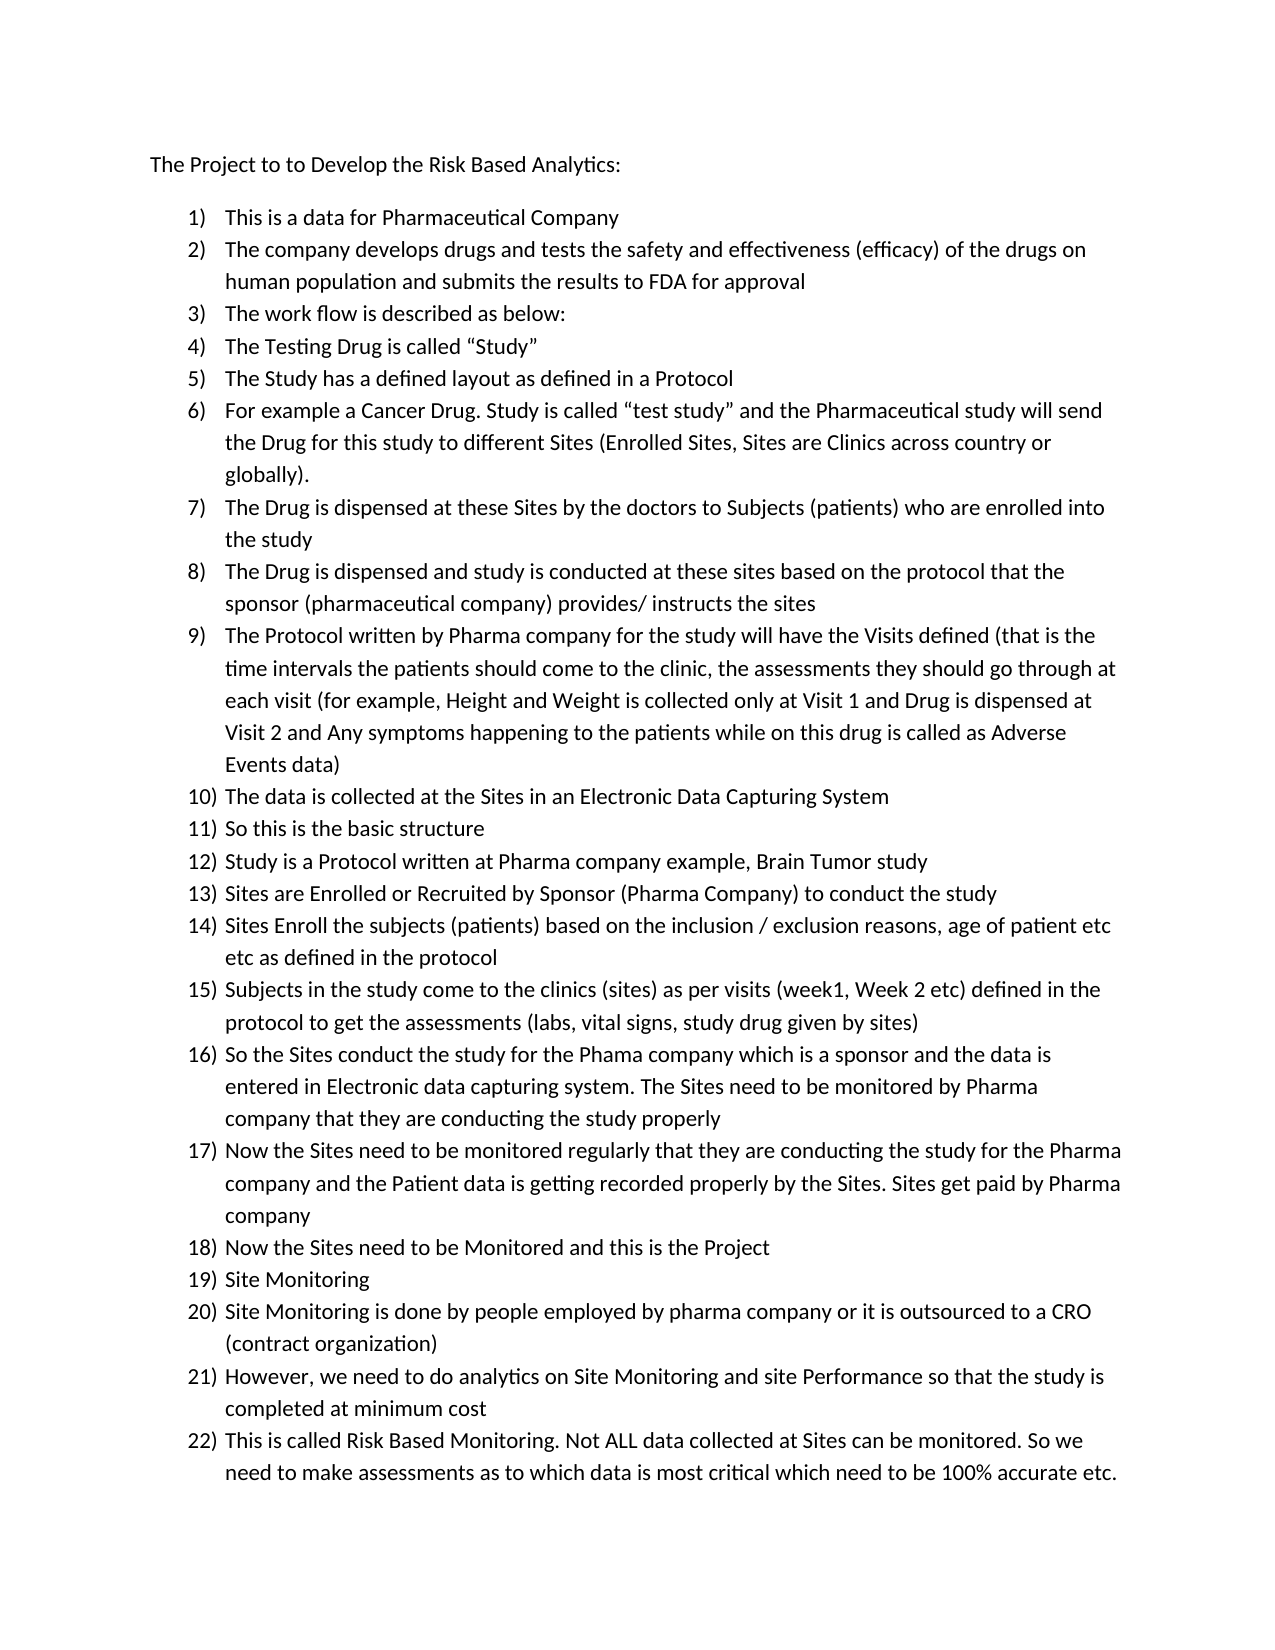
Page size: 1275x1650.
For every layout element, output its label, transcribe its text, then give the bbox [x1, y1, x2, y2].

list So the Sites conduct the study for the Phama company which is a sponsor and the data is entered in Electronic data capturing system. The Sites need to be monitored by Pharma company that they are conducting the study properly [187, 1040, 1125, 1132]
list Sites Enroll the subjects (patients) based on the inclusion / exclusion reasons, age of patient etc etc as defined in the protocol [187, 911, 1125, 971]
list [187, 1426, 1125, 1486]
list However, we need to do analytics on Site Monitoring and site Performance so that the study is completed at minimum cost [187, 1362, 1125, 1422]
list The Study has a defined layout as defined in a Protocol [187, 364, 1125, 392]
list Site Monitoring is done by people employed by pharma company or it is outsourced to a CRO (contract organization) [187, 1297, 1125, 1358]
list The Protocol written by Pharma company for the study will have the Visits defined (that is the time intervals the patients should come to the clinic, the assessments they should go through at each visit (for example, Height and Weight is collected only at Visit 1 and Drug is dispensed at Visit 2 and Any symptoms happening to the patients while on this drug is called as Adverse Events data) [187, 621, 1125, 778]
list The Testing Drug is called “Study” [187, 332, 1125, 360]
list Sites are Enrolled or Recruited by Sponsor (Pharma Company) to conduct the study [187, 879, 1125, 907]
list Now the Sites need to be Monitored and this is the Project [187, 1233, 1125, 1261]
list This is a data for Pharmaceutical Company [187, 203, 1125, 231]
list The Drug is dispensed at these Sites by the doctors to Subjects (patients) who are enrolled into the study [187, 493, 1125, 553]
text The Project to to Develop the Risk Based Analytics: [150, 150, 1125, 178]
list The data is collected at the Sites in an Electronic Data Capturing System [187, 782, 1125, 810]
list Site Monitoring [187, 1265, 1125, 1293]
list So this is the basic structure [187, 814, 1125, 843]
list For example a Cancer Drug. Study is called “test study” and the Pharmaceutical study will send the Drug for this study to different Sites (Enrolled Sites, Sites are Clinics across country or globally). [187, 396, 1125, 488]
list Now the Sites need to be monitored regularly that they are conducting the study for the Pharma company and the Patient data is getting recorded properly by the Sites. Sites get paid by Pharma company [187, 1136, 1125, 1229]
list The Drug is dispensed and study is conducted at these sites based on the protocol that the sponsor (pharmaceutical company) provides/ instructs the sites [187, 557, 1125, 617]
list Study is a Protocol written at Pharma company example, Brain Tumor study [187, 847, 1125, 875]
list Subjects in the study come to the clinics (sites) as per visits (week1, Week 2 etc) defined in the protocol to get the assessments (labs, vital signs, study drug given by sites) [187, 976, 1125, 1036]
list The work flow is described as below: [187, 299, 1125, 328]
list The company develops drugs and tests the safety and effectiveness (efficacy) of the drugs on human population and submits the results to FDA for approval [187, 235, 1125, 295]
